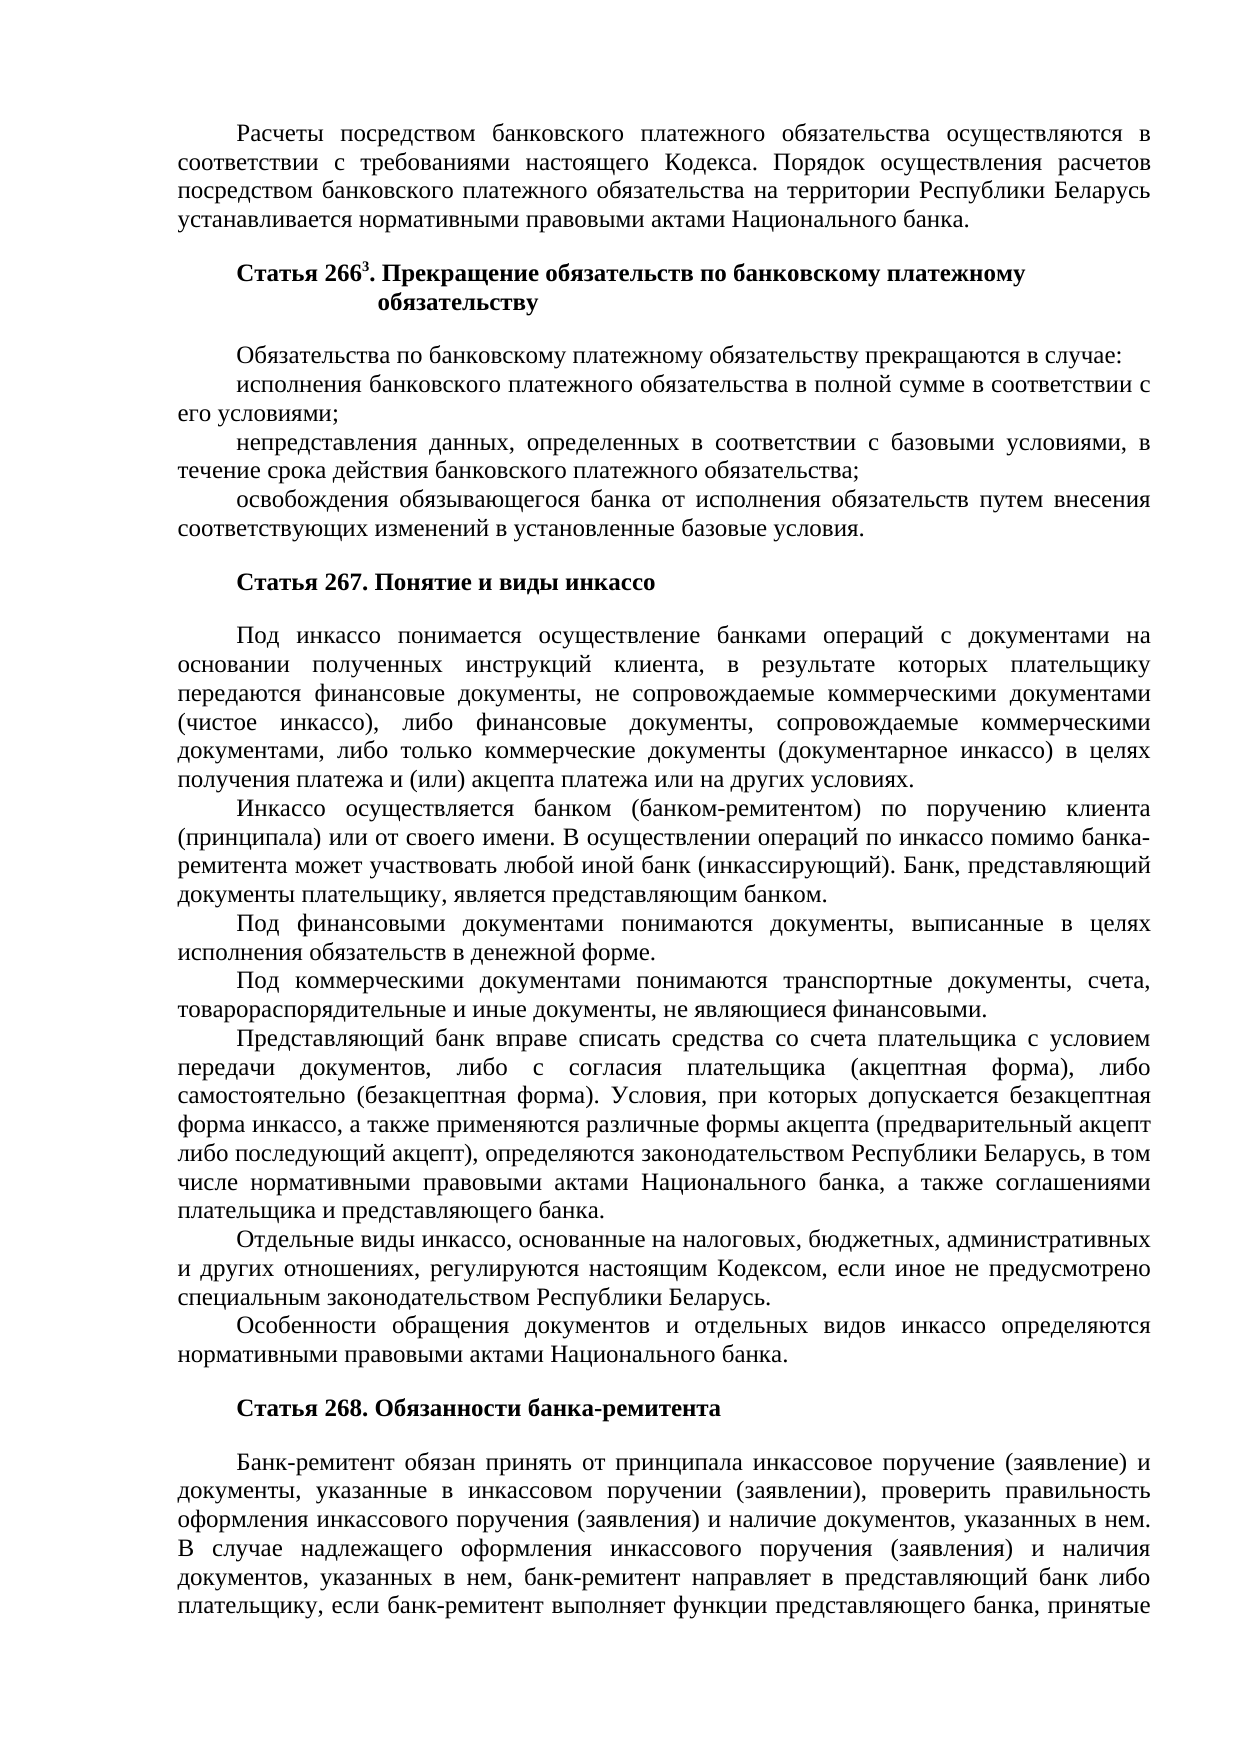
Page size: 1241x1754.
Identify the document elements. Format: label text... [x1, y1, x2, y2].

text непредставления данных, определенных в соответствии с базовыми условиями, в течение срока действия банковского платежного обязательства; [177, 427, 1152, 484]
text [177, 1447, 1152, 1619]
text Под коммерческими документами понимаются транспортные документы, счета, товарораспорядительные и иные документы, не являющиеся финансовыми. [177, 966, 1152, 1023]
text Особенности обращения документов и отдельных видов инкассо определяются нормативными правовыми актами Национального банка. [177, 1311, 1152, 1368]
text Под финансовыми документами понимаются документы, выписанные в целях исполнения обязательств в денежной форме. [177, 908, 1152, 966]
text Под инкассо понимается осуществление банками операций с документами на основании полученных инструкций клиента, в результате которых плательщику передаются финансовые документы, не сопровождаемые коммерческими документами (чистое инкассо), либо финансовые документы, сопровождаемые коммерческими документами, либо только коммерческие документы (документарное инкассо) в целях получения платежа и (или) акцепта платежа или на других условиях. [177, 621, 1152, 793]
text Отдельные виды инкассо, основанные на налоговых, бюджетных, административных и других отношениях, регулируются настоящим Кодексом, если иное не предусмотрено специальным законодательством Республики Беларусь. [177, 1224, 1152, 1311]
text Статья 2663. Прекращение обязательств по банковскому платежному обязательству [236, 258, 1152, 316]
text исполнения банковского платежного обязательства в полной сумме в соответствии с его условиями; [177, 369, 1152, 427]
text Представляющий банк вправе списать средства со счета плательщика с условием передачи документов, либо с согласия плательщика (акцептная форма), либо самостоятельно (безакцептная форма). Условия, при которых допускается безакцептная форма инкассо, а также применяются различные формы акцепта (предварительный акцепт либо последующий акцепт), определяются законодательством Республики Беларусь, в том числе нормативными правовыми актами Национального банка, а также соглашениями плательщика и представляющего банка. [177, 1023, 1152, 1224]
text Статья 267. Понятие и виды инкассо [236, 567, 1152, 596]
text Статья 268. Обязанности банка-ремитента [236, 1393, 1152, 1422]
text Расчеты посредством банковского платежного обязательства осуществляются в соответствии с требованиями настоящего Кодекса. Порядок осуществления расчетов посредством банковского платежного обязательства на территории Республики Беларусь устанавливается нормативными правовыми актами Национального банка. [177, 118, 1152, 233]
text освобождения обязывающегося банка от исполнения обязательств путем внесения соответствующих изменений в установленные базовые условия. [177, 484, 1152, 542]
text Обязательства по банковскому платежному обязательству прекращаются в случае: [177, 341, 1152, 369]
text Инкассо осуществляется банком (банком-ремитентом) по поручению клиента (принципала) или от своего имени. В осуществлении операций по инкассо помимо банка-ремитента может участвовать любой иной банк (инкассирующий). Банк, представляющий документы плательщику, является представляющим банком. [177, 793, 1152, 908]
